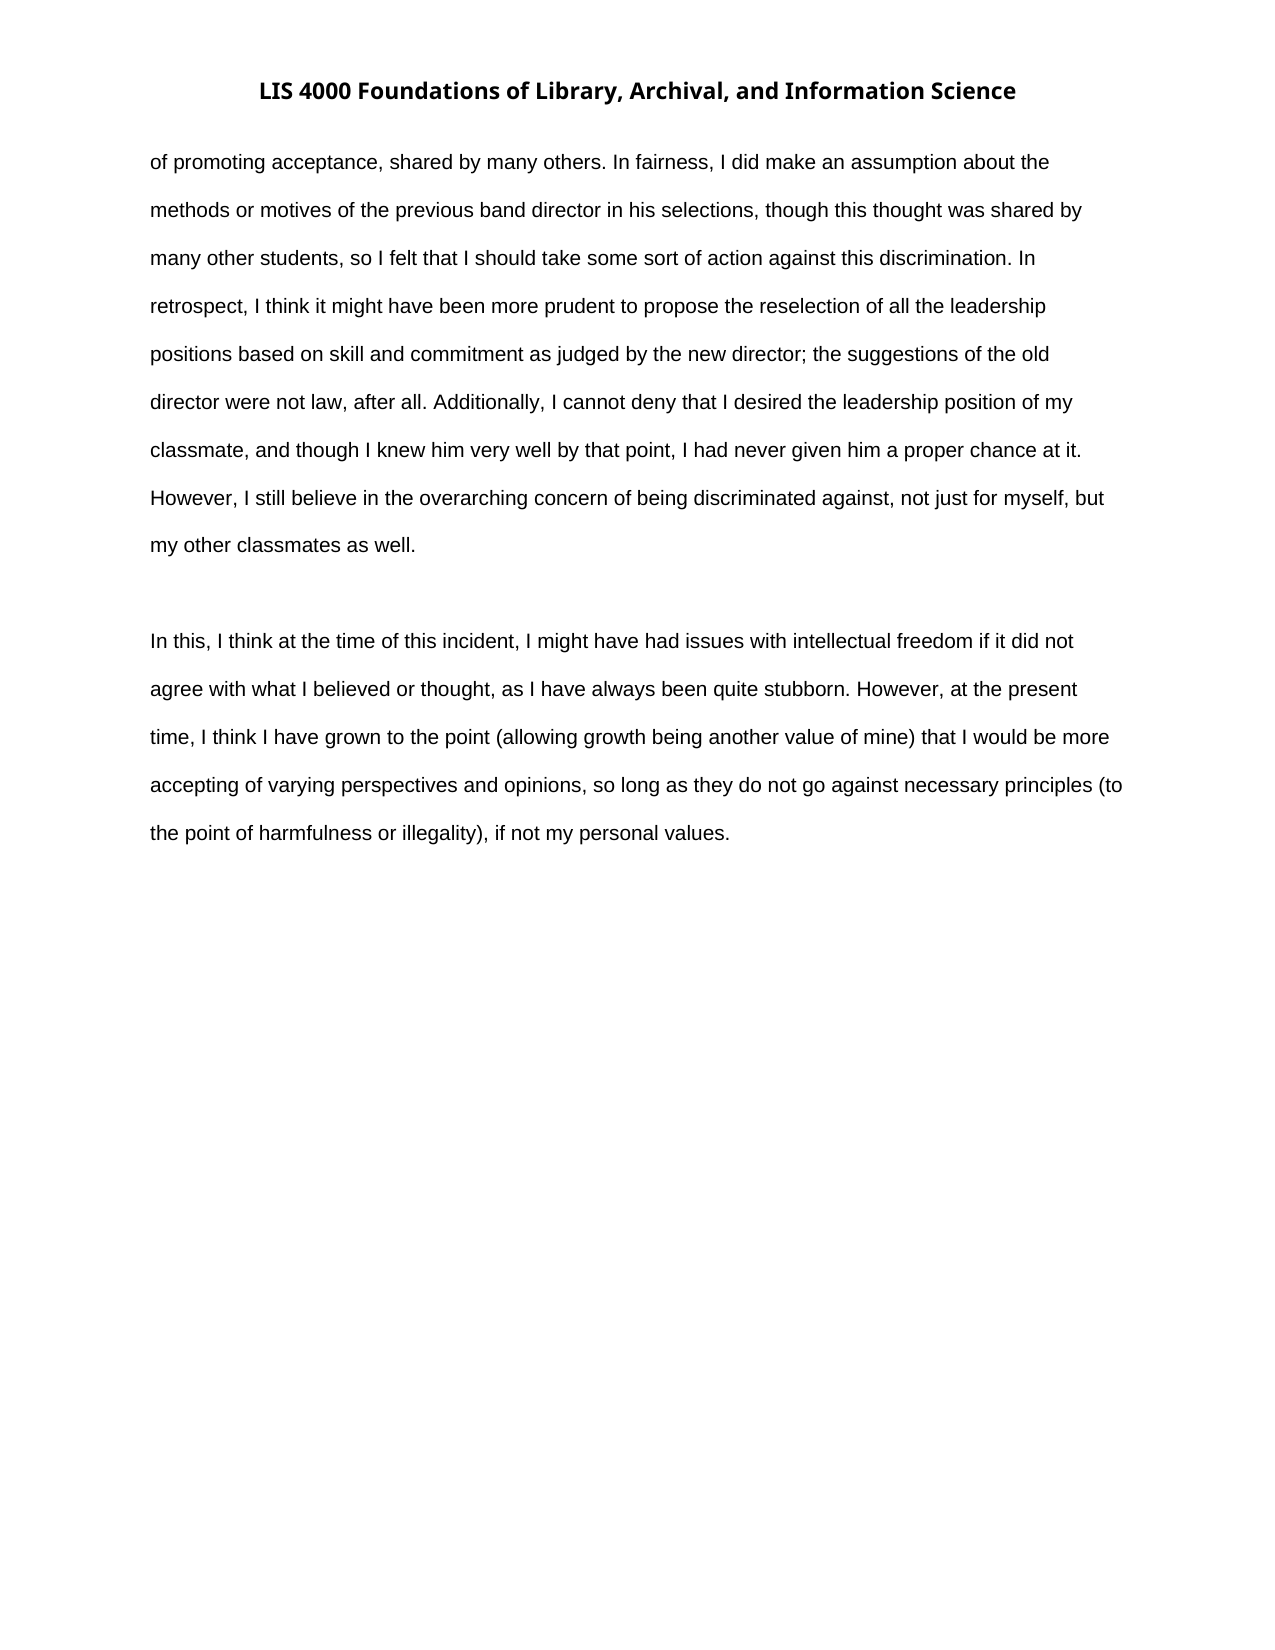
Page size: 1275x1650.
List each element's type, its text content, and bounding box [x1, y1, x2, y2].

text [150, 150, 1125, 557]
text In this, I think at the time of this incident, I might have had issues with intellectual freedom if it did not agree with what I believed or thought, as I have always been quite stubborn. However, at the present time, I think I have grown to the point (allowing growth being another value of mine) that I would be more accepting of varying perspectives and opinions, so long as they do not go against necessary principles (to the point of harmfulness or illegality), if not my personal values. [150, 629, 1125, 845]
